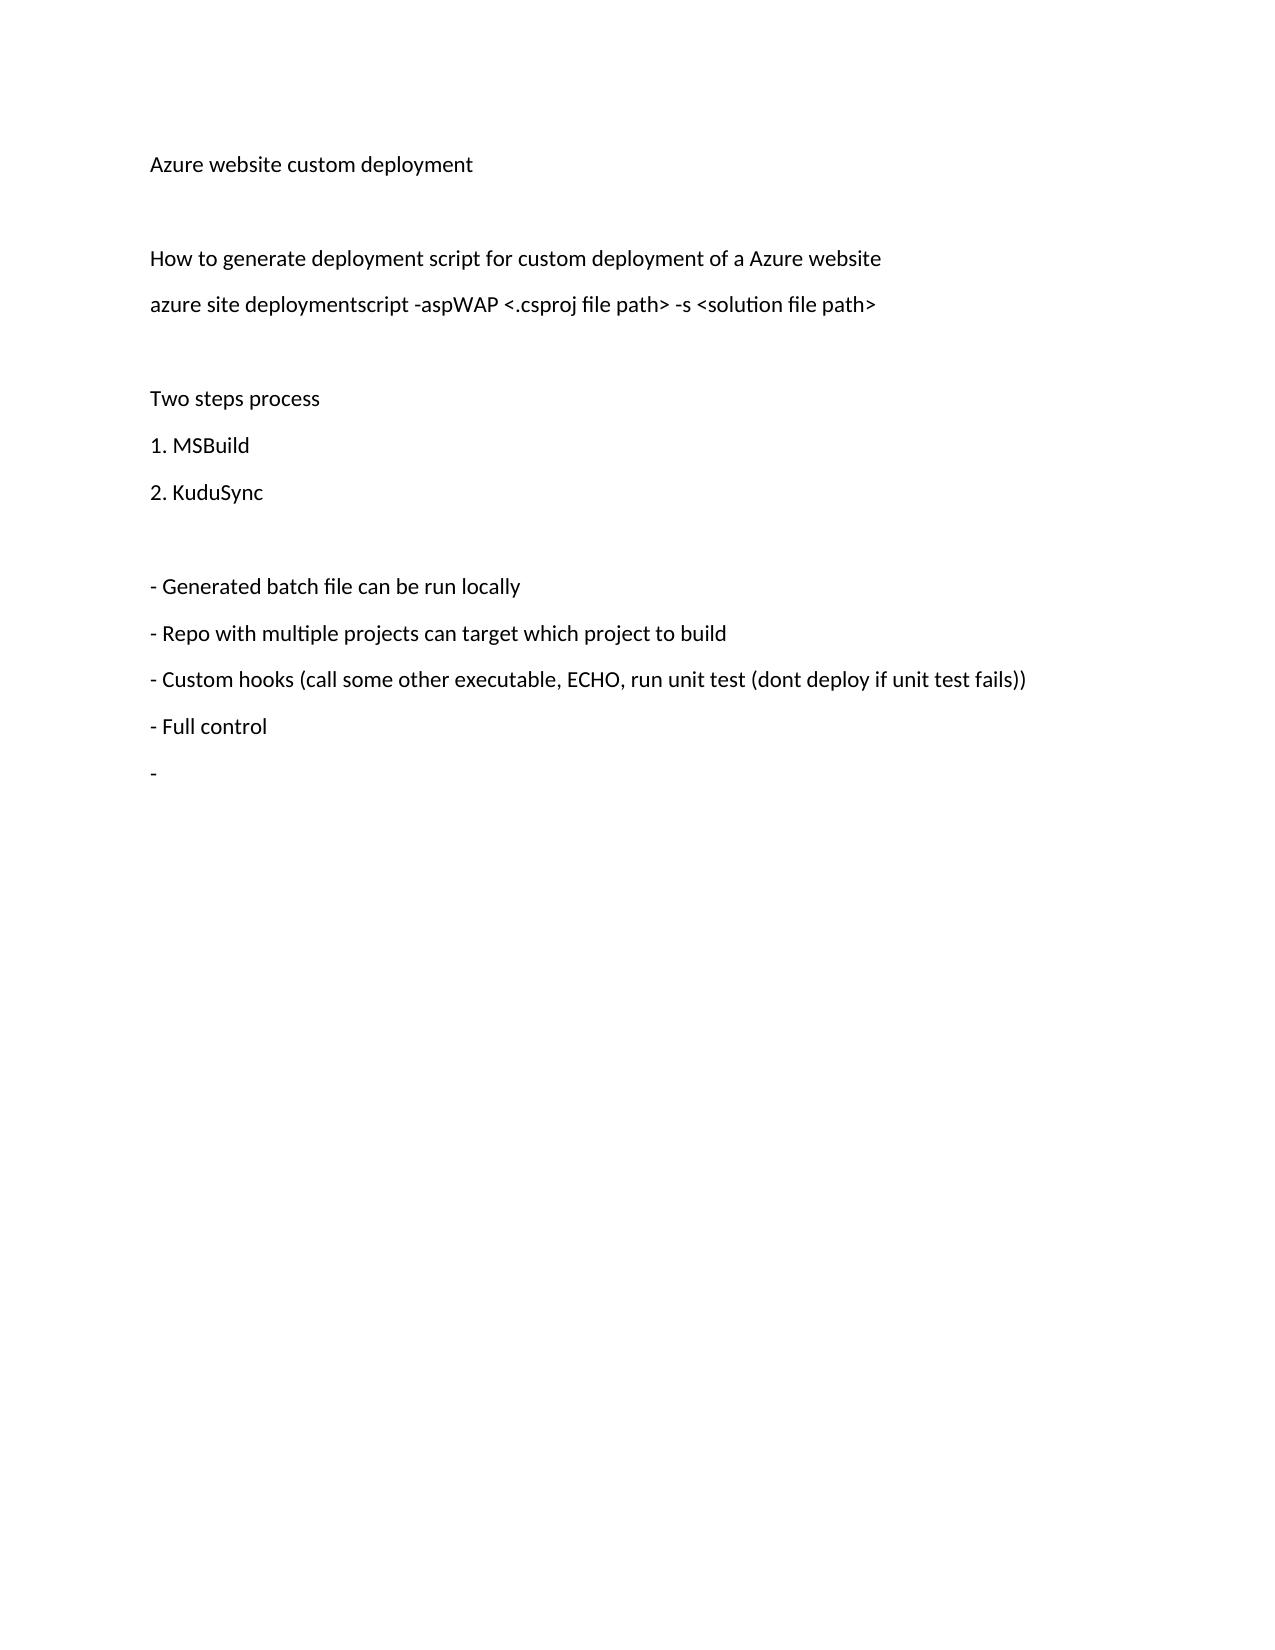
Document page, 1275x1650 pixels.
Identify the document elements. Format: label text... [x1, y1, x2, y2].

text Two steps process [150, 384, 1125, 412]
text - [150, 759, 1125, 787]
text - Generated batch file can be run locally [150, 572, 1125, 600]
text How to generate deployment script for custom deployment of a Azure website [150, 244, 1125, 272]
text - Repo with multiple projects can target which project to build [150, 619, 1125, 647]
text 2. KuduSync [150, 478, 1125, 506]
text - Full control [150, 712, 1125, 741]
text Azure website custom deployment [150, 150, 1125, 178]
text azure site deploymentscript -aspWAP <.csproj file path> -s <solution file path> [150, 291, 1125, 319]
text - Custom hooks (call some other executable, ECHO, run unit test (dont deploy if unit test fails)) [150, 666, 1125, 694]
text 1. MSBuild [150, 431, 1125, 459]
